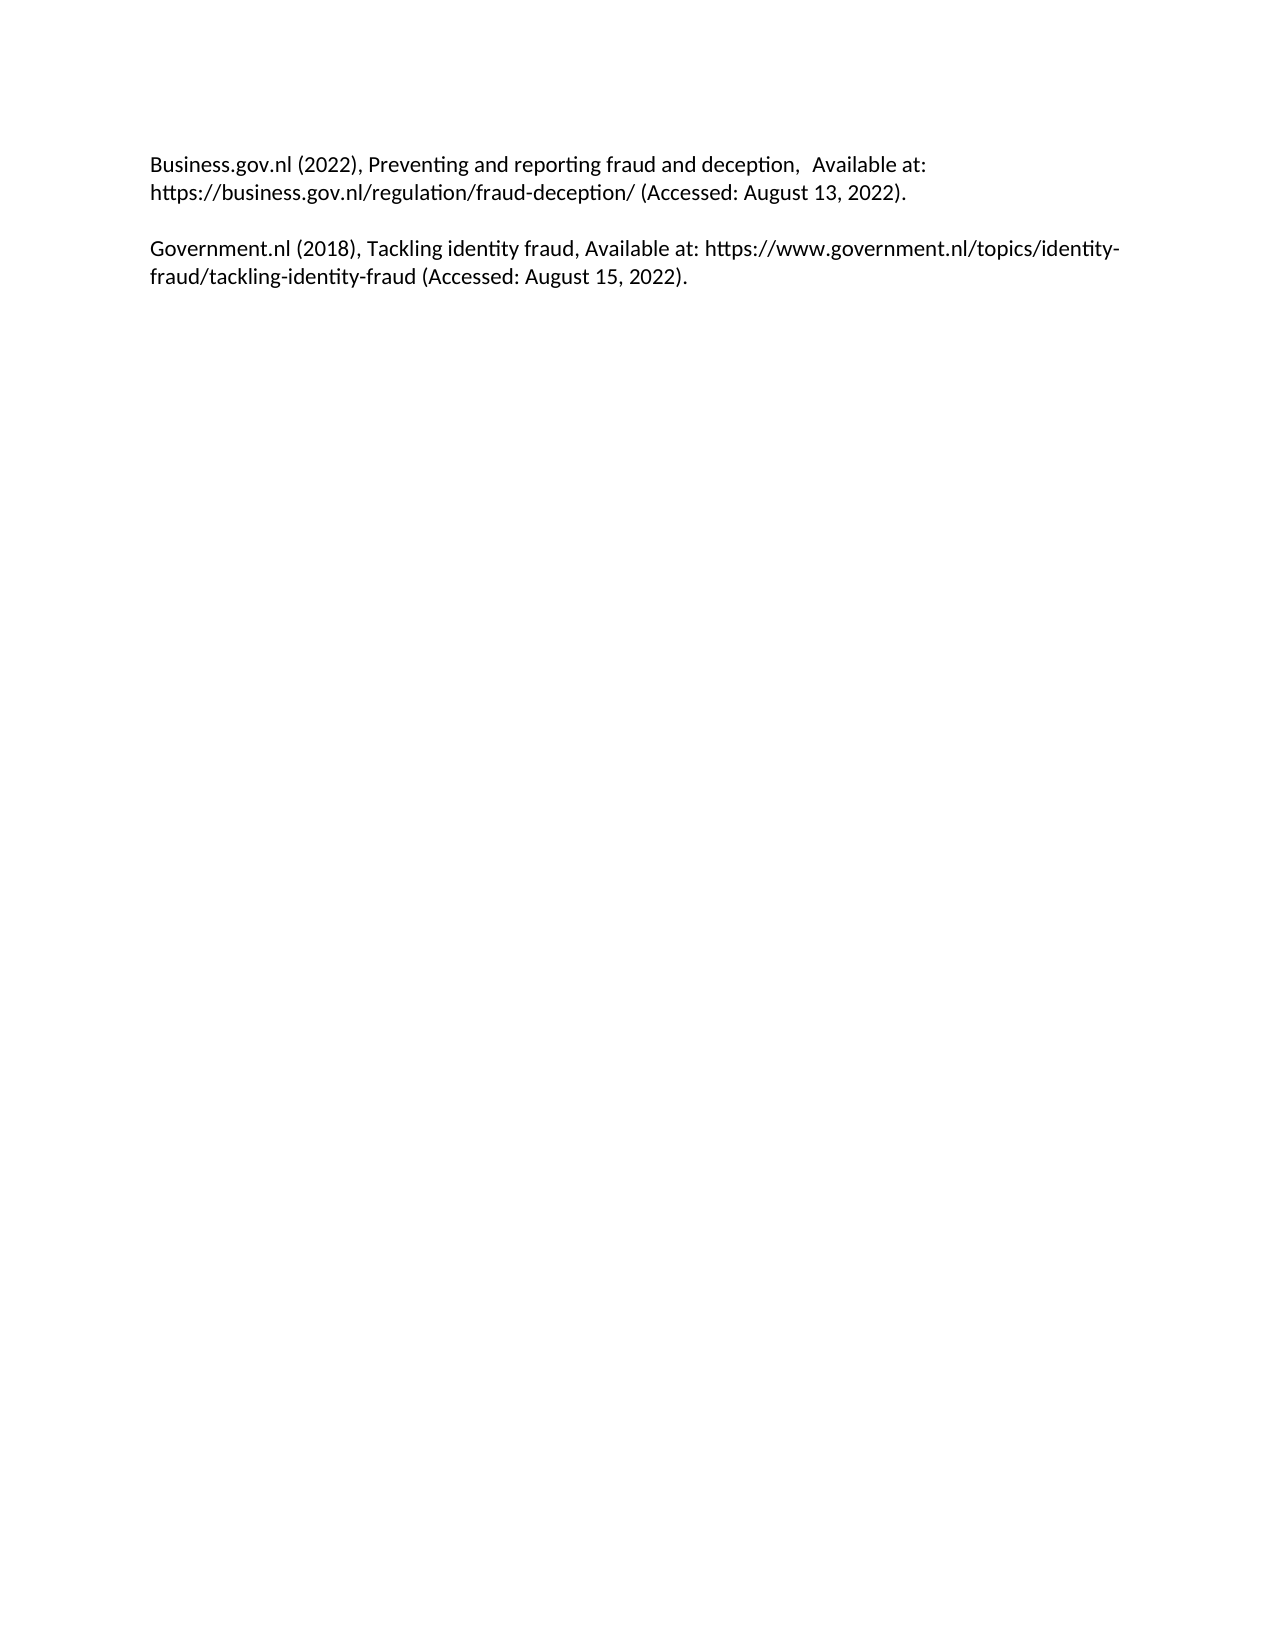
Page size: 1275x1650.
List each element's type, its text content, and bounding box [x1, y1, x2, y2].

text Business.gov.nl (2022), Preventing and reporting fraud and deception, Available at: https://business.gov.nl/regulation/fraud-deception/ (Accessed: August 13, 2022). [150, 150, 1125, 206]
text Government.nl (2018), Tackling identity fraud, Available at: https://www.government.nl/topics/identity-fraud/tackling-identity-fraud (Accessed: August 15, 2022). [150, 234, 1125, 290]
